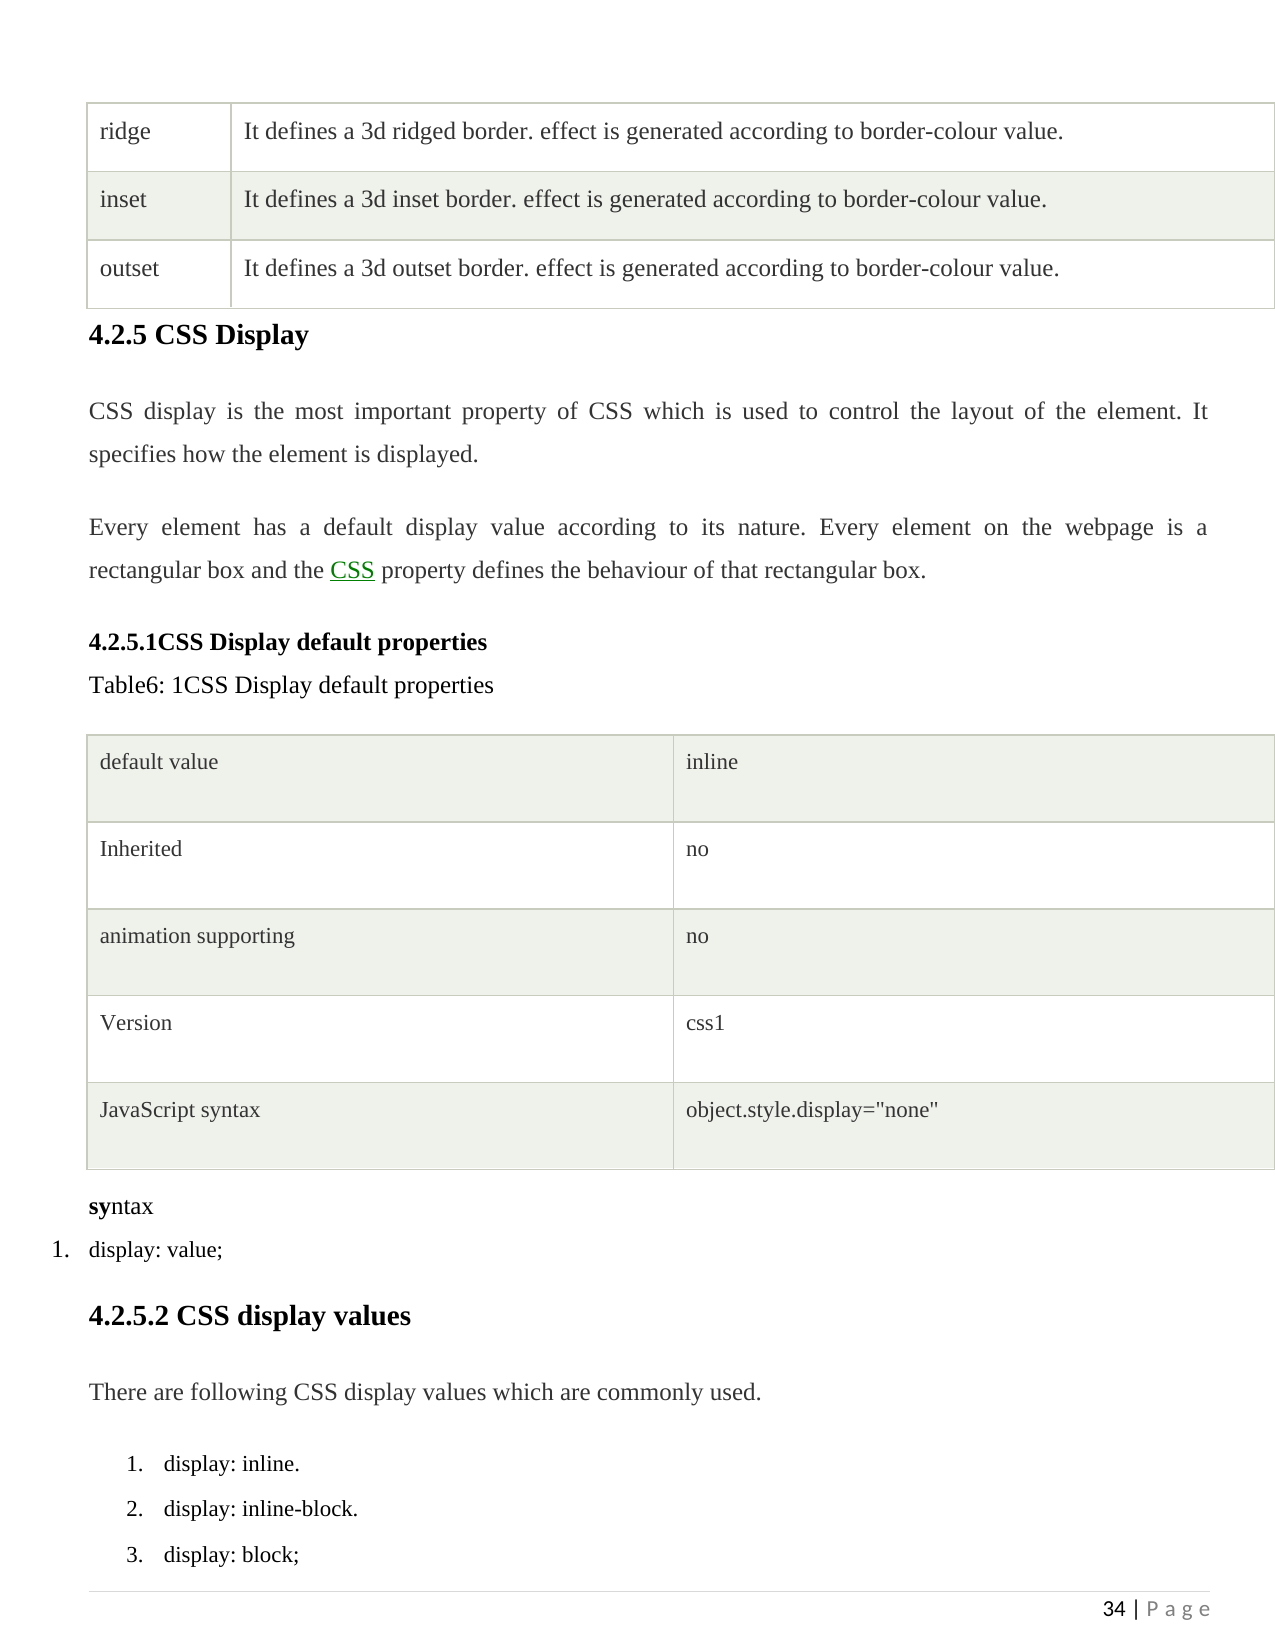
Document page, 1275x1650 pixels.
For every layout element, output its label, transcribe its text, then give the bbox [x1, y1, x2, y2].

text There are following CSS display values which are commonly used. [89, 1377, 1210, 1406]
subtitle 4.2.5 CSS Display [89, 317, 1210, 350]
table_cell outset [88, 241, 230, 307]
subtitle 4.2.5.1CSS Display default properties [89, 627, 1210, 656]
table_cell object.style.display="none" [674, 1083, 1274, 1168]
table_cell Version [88, 996, 673, 1082]
table_header inline [674, 736, 1274, 821]
table_cell no [674, 910, 1274, 995]
table_cell It defines a 3d inset border. effect is generated according to border-colour value. [232, 172, 1274, 239]
table_cell Inherited [88, 823, 673, 908]
list display: inline-block. [126, 1496, 1210, 1522]
list display: block; [126, 1541, 1210, 1568]
table_cell It defines a 3d outset border. effect is generated according to border-colour value. [232, 241, 1274, 307]
text CSS display is the most important property of CSS which is used to control the layout of the element. It specifies how the element is displayed. [89, 396, 1210, 468]
table_cell inset [88, 172, 230, 239]
subtitle 4.2.5.2 CSS display values [89, 1298, 1210, 1332]
text Every element has a default display value according to its nature. Every element on the webpage is a rectangular box and the CSS property defines the behaviour of that rectangular box. [89, 512, 1210, 583]
table_cell no [674, 823, 1274, 908]
table_cell animation supporting [88, 910, 673, 995]
text Table6: 1CSS Display default properties [89, 670, 1210, 699]
table_cell ridge [88, 104, 230, 171]
table_cell css1 [674, 996, 1274, 1082]
list display: inline. [126, 1450, 1210, 1476]
table_cell JavaScript syntax [88, 1083, 673, 1168]
table_cell It defines a 3d ridged border. effect is generated according to border-colour value. [232, 104, 1274, 171]
list display: value; [51, 1234, 1210, 1263]
subtitle syntax [89, 1191, 1210, 1220]
table_header default value [88, 736, 673, 821]
